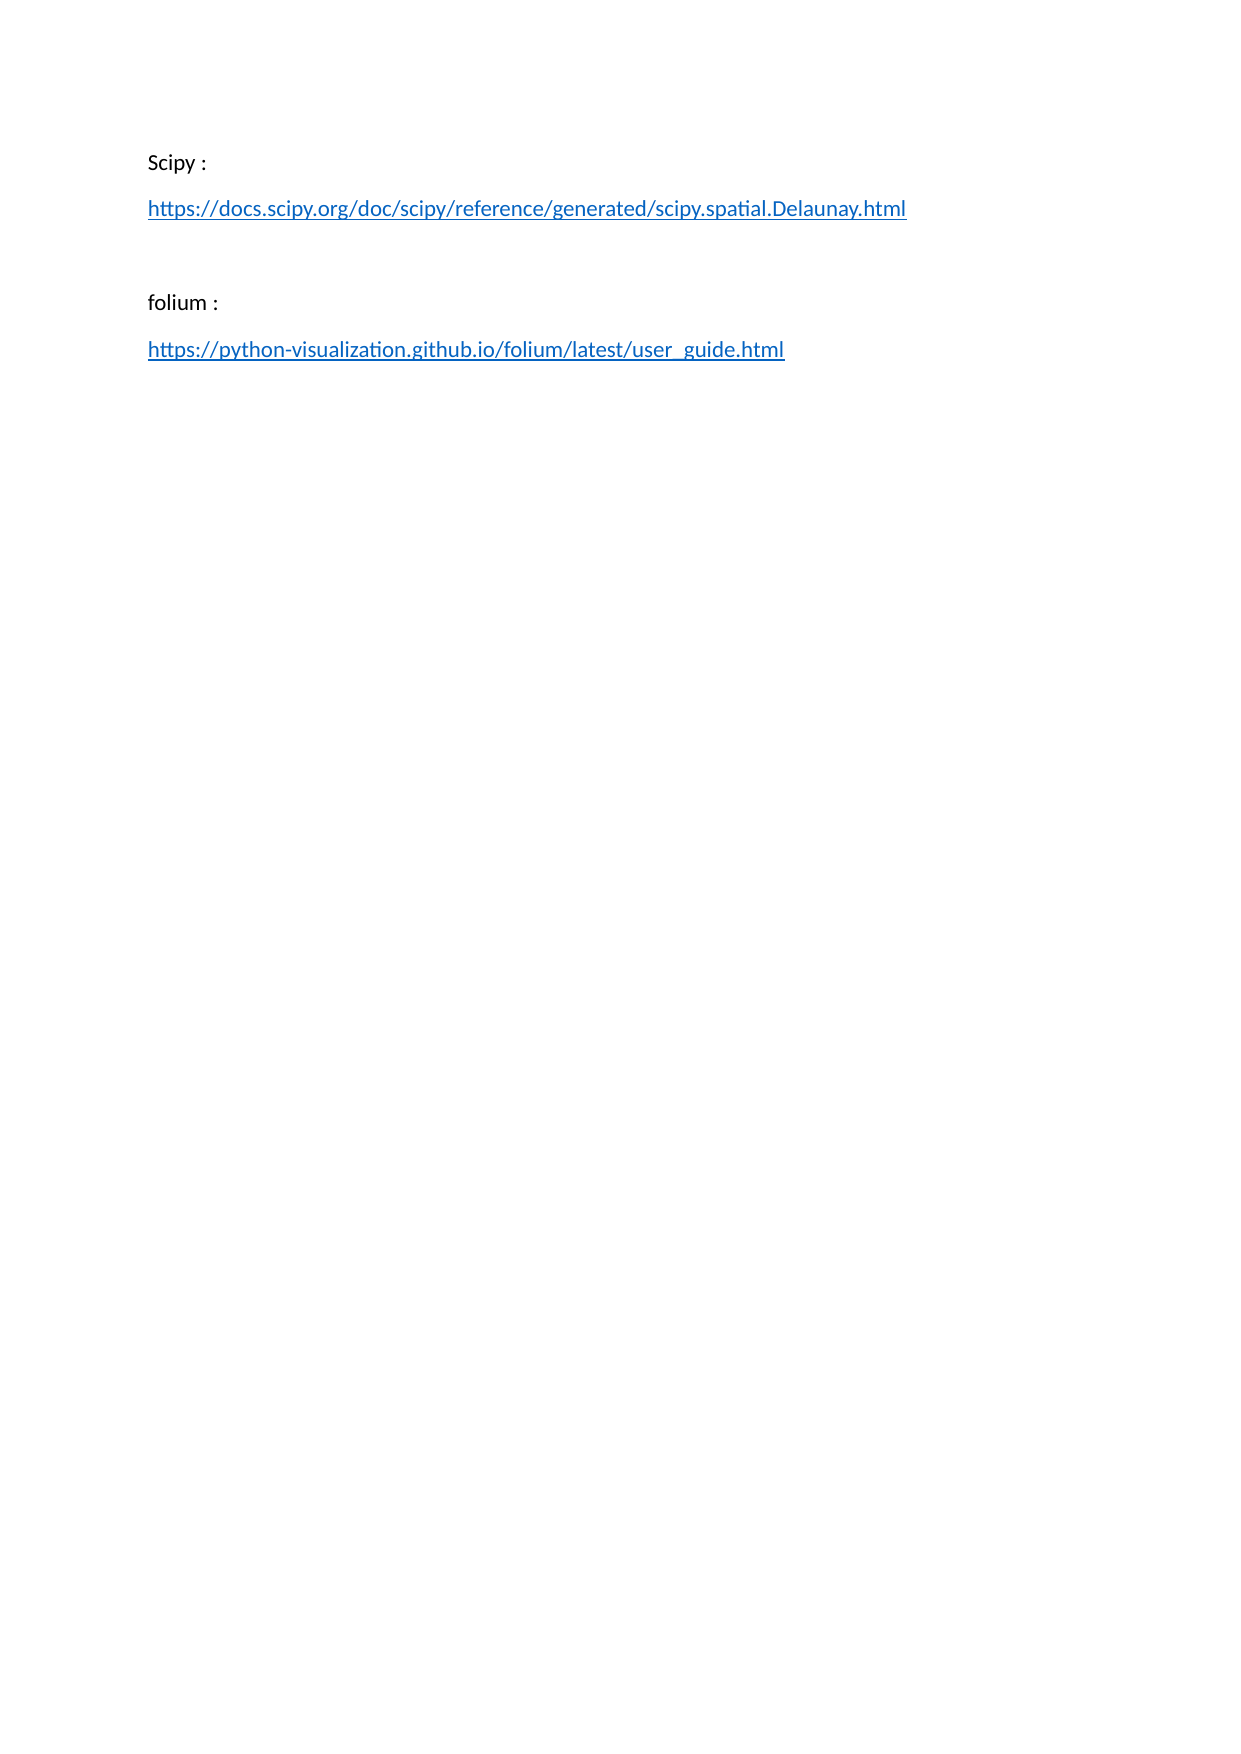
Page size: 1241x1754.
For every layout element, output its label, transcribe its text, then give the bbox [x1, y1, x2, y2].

text Scipy : [148, 148, 1093, 176]
text https://docs.scipy.org/doc/scipy/reference/generated/scipy.spatial.Delaunay.html [148, 194, 1093, 222]
text https://python-visualization.github.io/folium/latest/user_guide.html [148, 335, 1093, 363]
text folium : [148, 288, 1093, 316]
